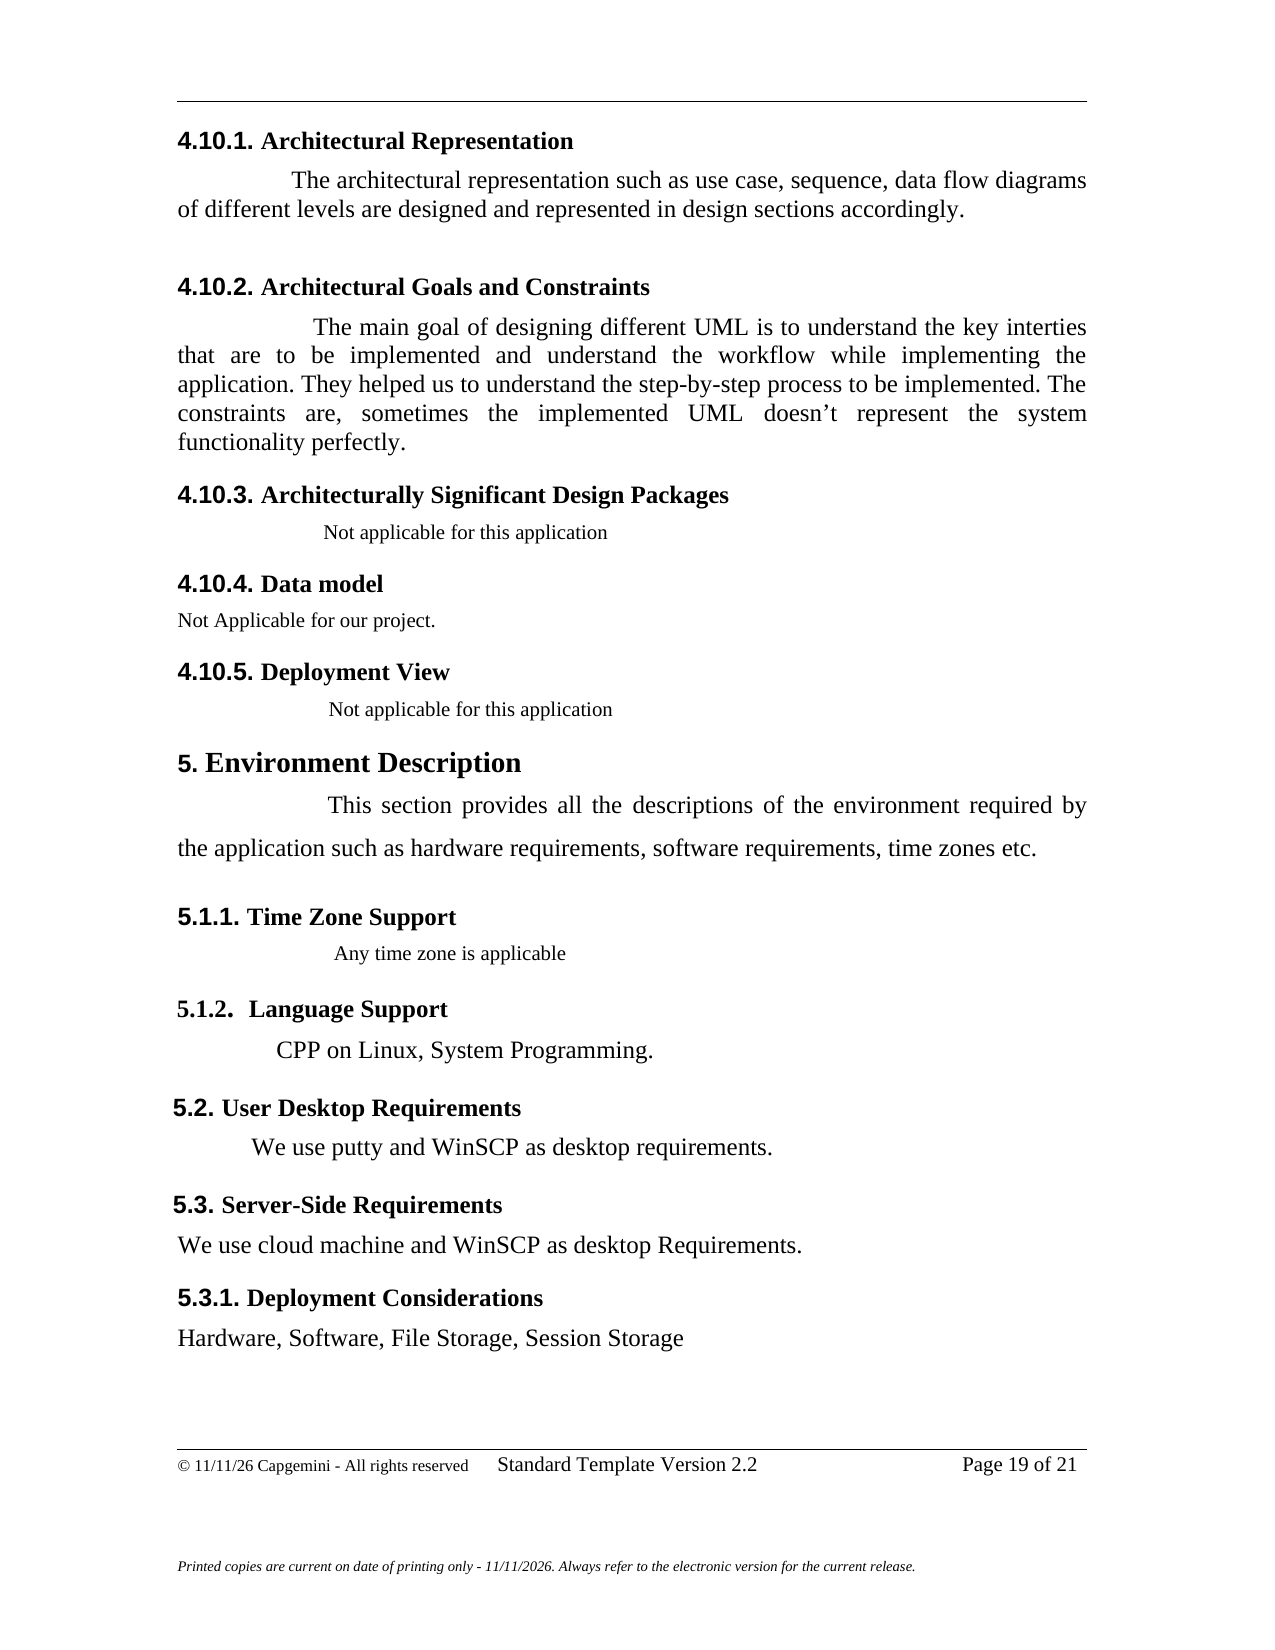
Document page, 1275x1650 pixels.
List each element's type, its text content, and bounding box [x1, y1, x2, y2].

text CPP on Linux, System Programming. [251, 1035, 1087, 1064]
text This section provides all the descriptions of the environment required by the application such as hardware requirements, software requirements, time zones etc. [177, 790, 1087, 862]
text Hardware, Software, File Storage, Session Storage [177, 1323, 1087, 1352]
subtitle Deployment View [177, 657, 1087, 686]
text Not applicable for this application [177, 697, 1087, 721]
subtitle Server-Side Requirements [173, 1190, 1087, 1219]
subtitle 5.1.2. Language Support [133, 990, 1087, 1024]
subtitle Architectural Goals and Constraints [177, 272, 1087, 301]
text Not Applicable for our project. [177, 608, 1087, 632]
text Not applicable for this application [177, 520, 1087, 544]
subtitle Architecturally Significant Design Packages [177, 480, 1087, 509]
text Any time zone is applicable [177, 941, 1087, 965]
subtitle Data model [177, 569, 1087, 598]
text The main goal of designing different UML is to understand the key interties that are to be implemented and understand the workflow while implementing the application. They helped us to understand the step-by-step process to be implemented. The constraints are, sometimes the implemented UML doesn’t represent the system functionality perfectly. [177, 312, 1087, 455]
text The architectural representation such as use case, sequence, data flow diagrams of different levels are designed and represented in design sections accordingly. [177, 166, 1087, 223]
subtitle Deployment Considerations [177, 1283, 1087, 1312]
subtitle Architectural Representation [177, 126, 1087, 155]
text We use putty and WinSCP as desktop requirements. [251, 1132, 1087, 1161]
subtitle Environment Description [177, 746, 1087, 779]
subtitle Time Zone Support [177, 902, 1087, 931]
text We use cloud machine and WinSCP as desktop Requirements. [177, 1230, 1087, 1258]
subtitle User Desktop Requirements [173, 1093, 1087, 1122]
